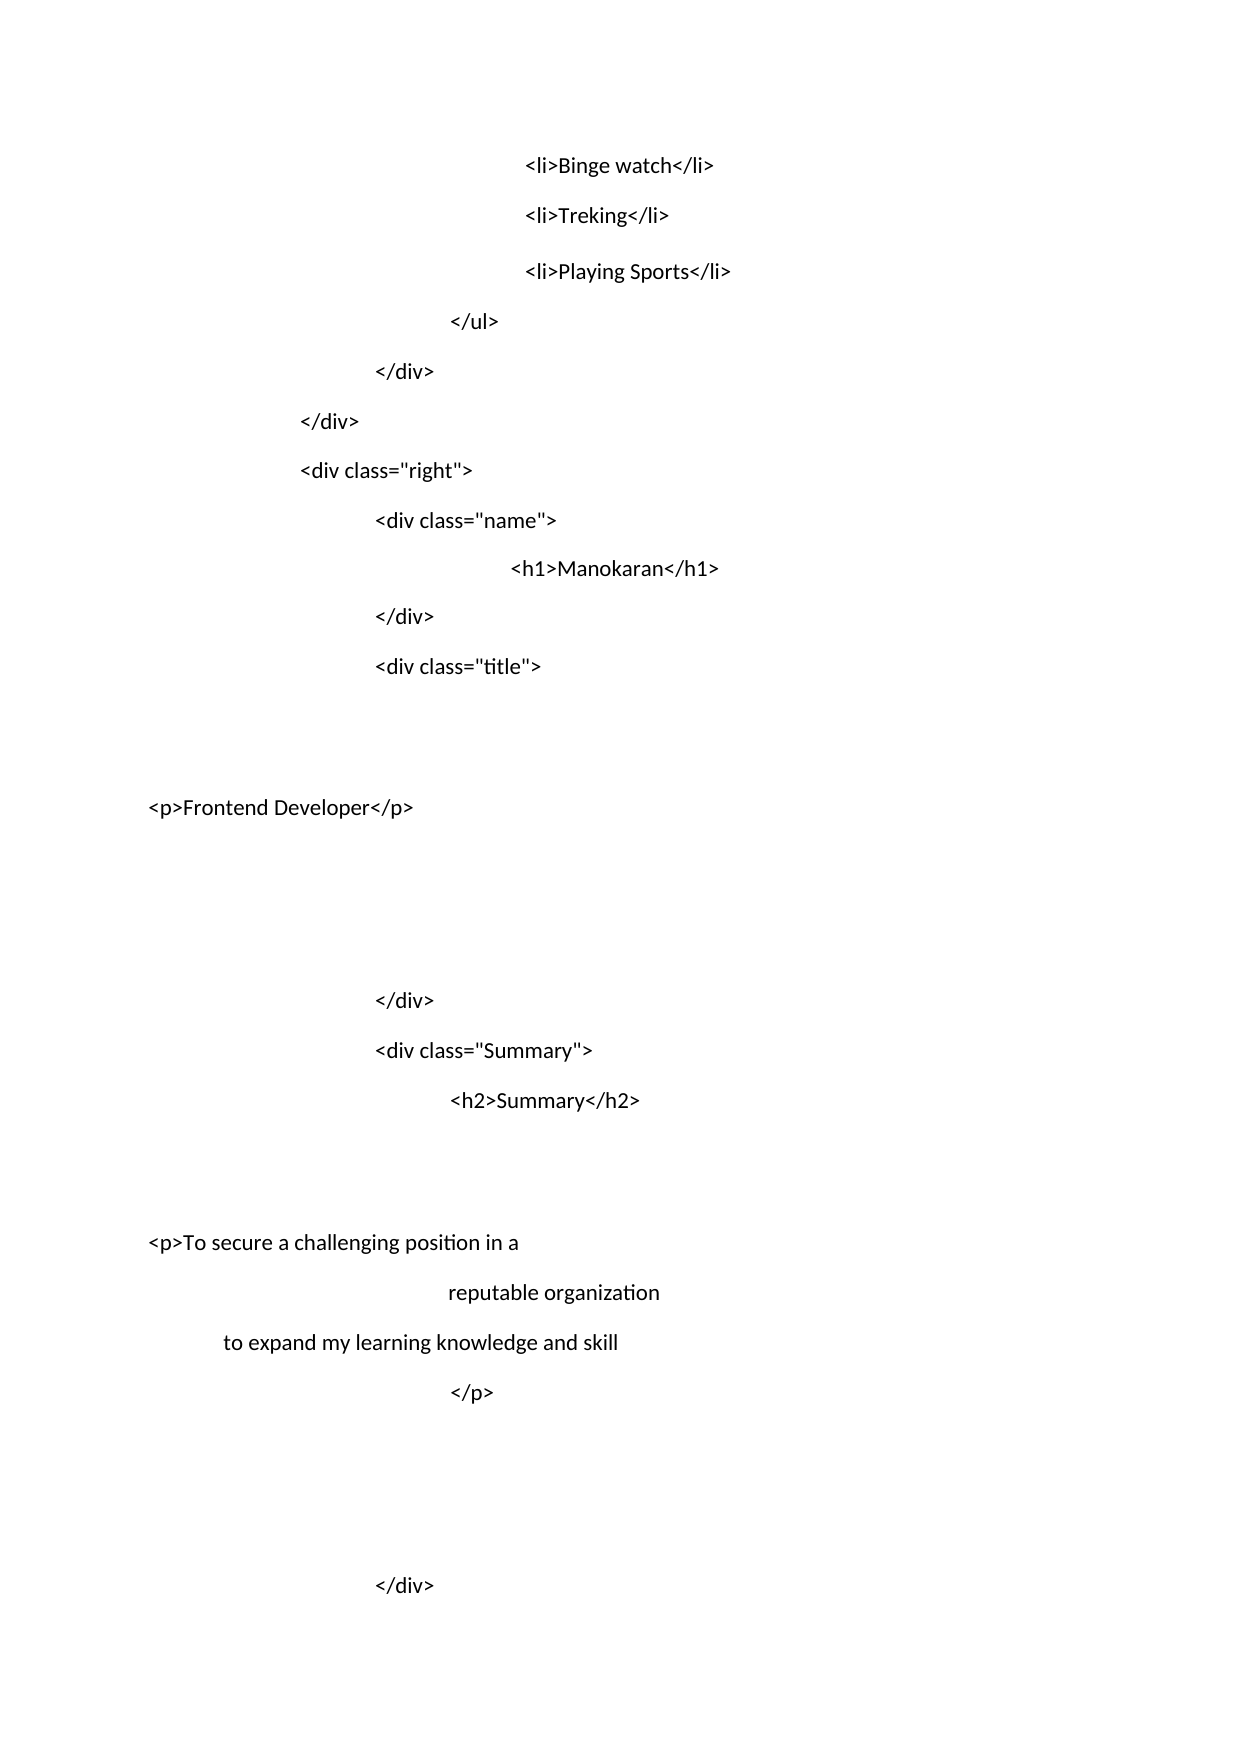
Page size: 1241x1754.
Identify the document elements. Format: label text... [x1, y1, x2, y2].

text <li>Playing Sports</li> [525, 257, 1146, 285]
text </div> [375, 357, 1146, 385]
text </div> [375, 1571, 1146, 1599]
text </p> [450, 1378, 1146, 1406]
text </ul> [450, 307, 1146, 335]
text </div> [375, 602, 1146, 630]
text <li>Binge watch</li> [525, 152, 1146, 179]
text <div class="right"> [300, 456, 1146, 484]
text <div class="title"> [375, 652, 1146, 680]
text <h1>Manokaran</h1> [510, 554, 1146, 582]
text <h2>Summary</h2> [450, 1086, 1146, 1114]
text <p>Frontend Developer</p> [148, 793, 1146, 821]
text </div> [300, 407, 1146, 435]
text <div class="Summary"> [375, 1036, 1146, 1064]
text reputable organization to expand my learning knowledge and skill [223, 1278, 663, 1356]
text <p>To secure a challenging position in a [148, 1228, 1146, 1257]
text <li>Treking</li> [525, 201, 1146, 229]
text <div class="name"> [375, 506, 1146, 534]
text </div> [375, 986, 1146, 1014]
